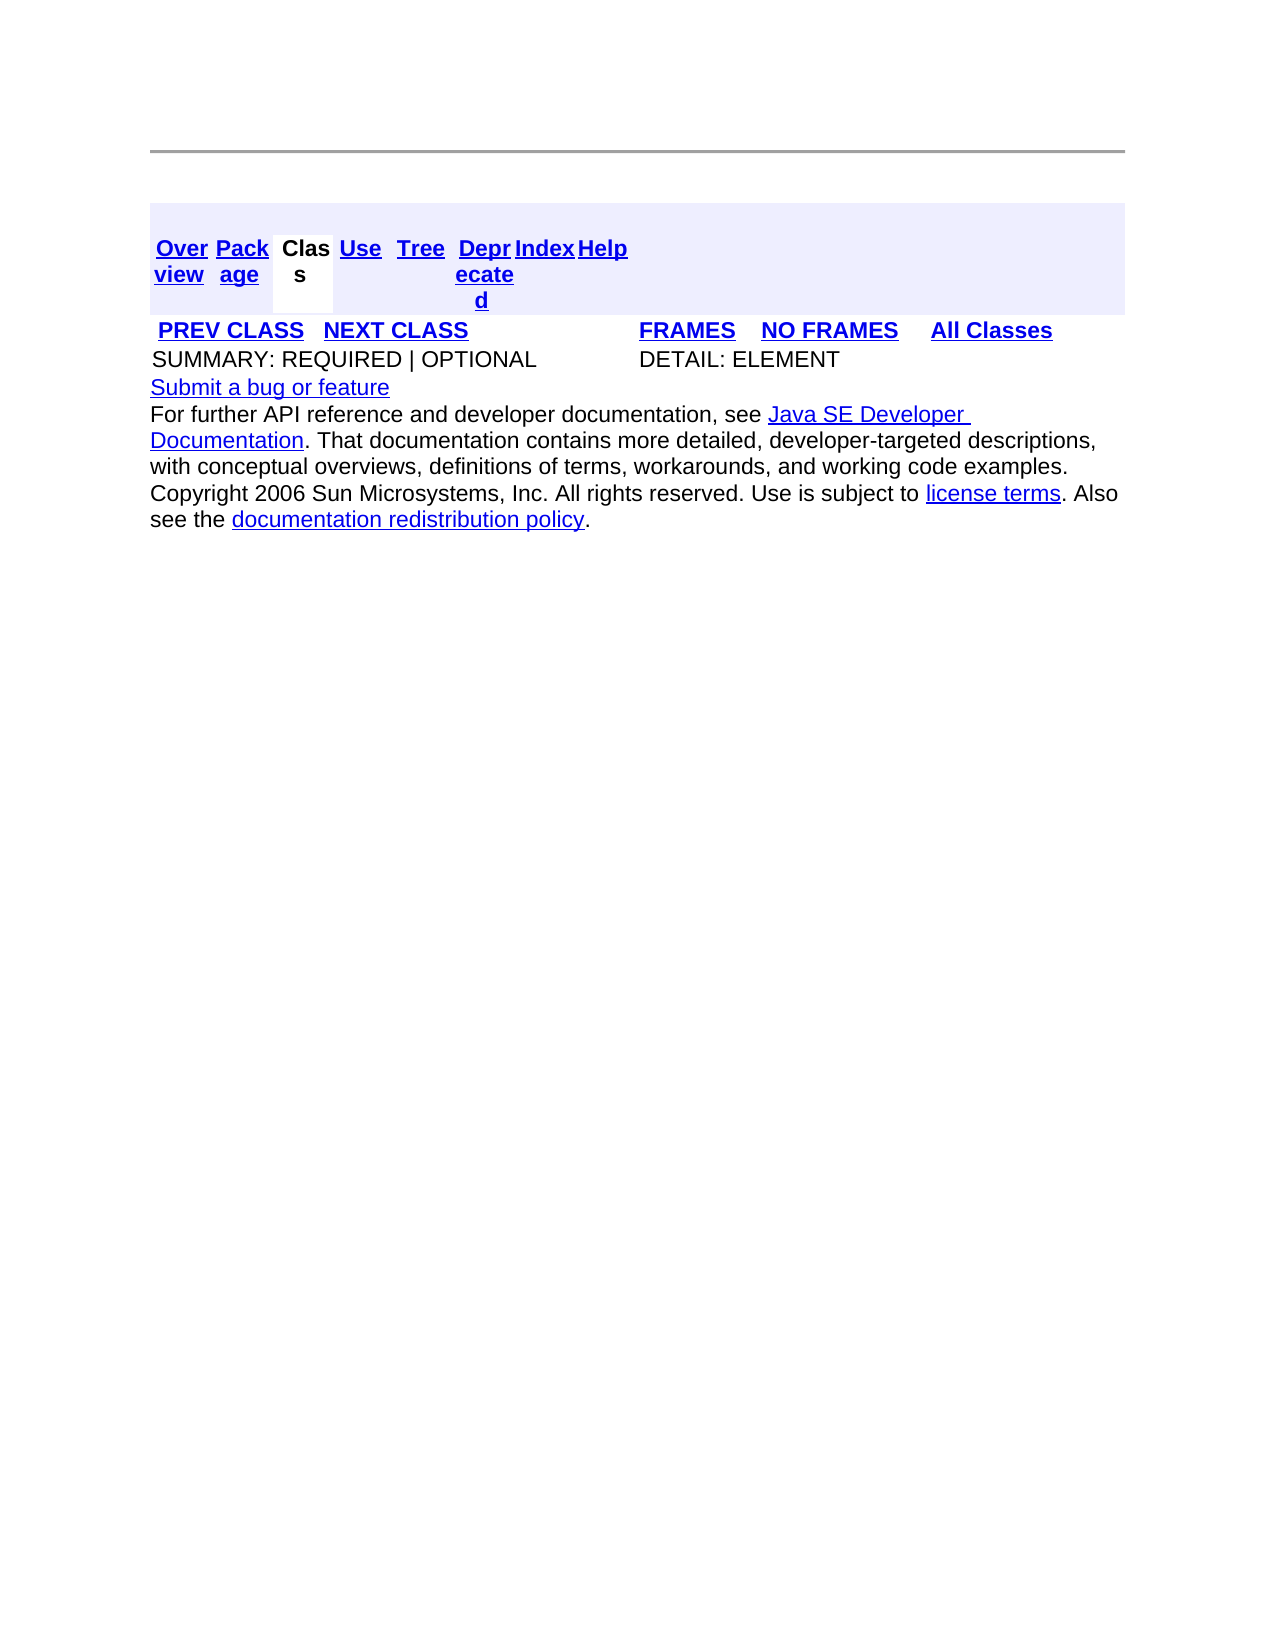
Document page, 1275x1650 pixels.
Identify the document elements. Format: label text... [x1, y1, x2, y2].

text Submit a bug or feature [150, 374, 1125, 401]
text Copyright 2006 Sun Microsystems, Inc. All rights reserved. Use is subject to license terms. Also see the documentation redistribution policy. [150, 479, 1125, 532]
table_cell PREV CLASS NEXT CLASS [150, 315, 637, 345]
text For further API reference and developer documentation, see Java SE Developer Documentation. That documentation contains more detailed, developer-targeted descriptions, with conceptual overviews, definitions of terms, workarounds, and working code examples. [150, 401, 1125, 479]
table_cell DETAIL: ELEMENT [638, 345, 1125, 374]
table_header [150, 203, 1125, 315]
table_cell FRAMES NO FRAMES All Classes [638, 315, 1125, 345]
table_cell SUMMARY: REQUIRED | OPTIONAL [150, 345, 637, 374]
